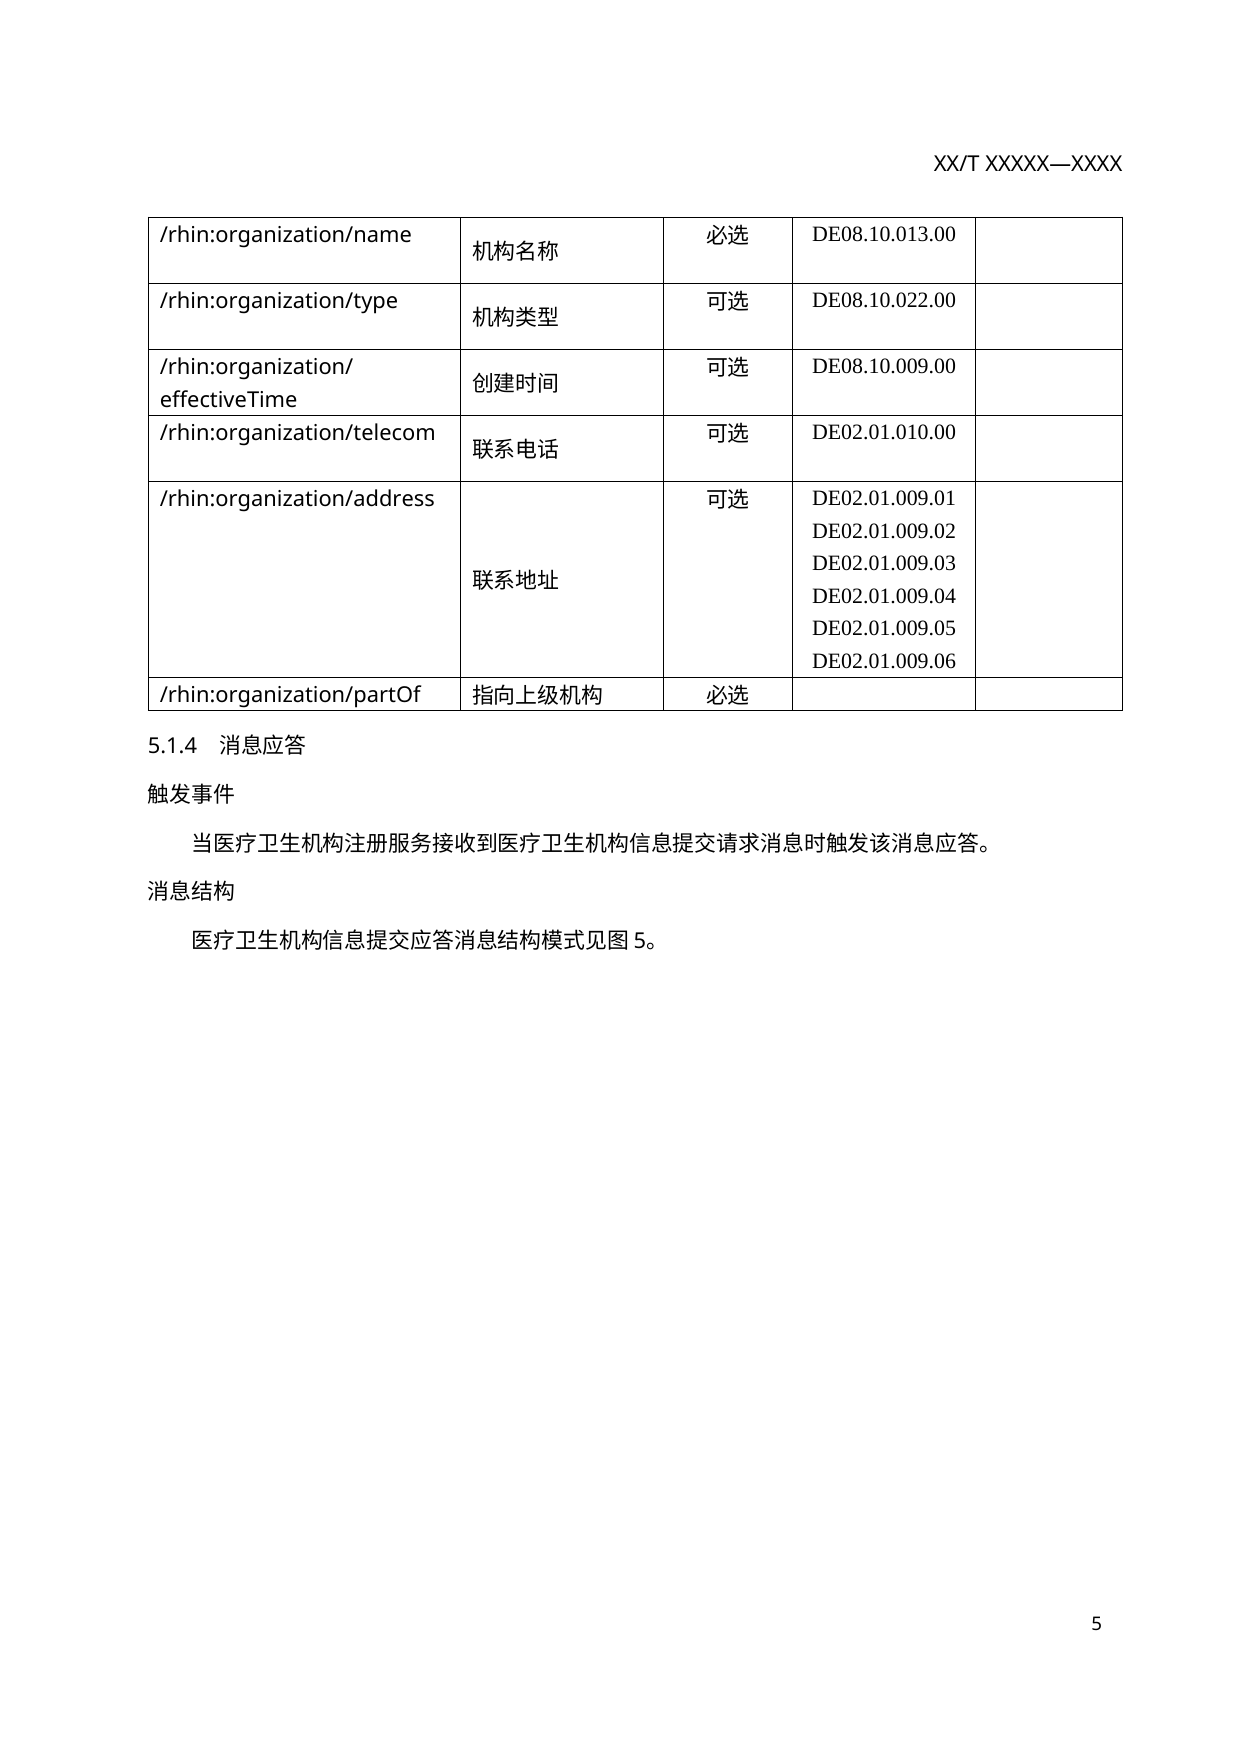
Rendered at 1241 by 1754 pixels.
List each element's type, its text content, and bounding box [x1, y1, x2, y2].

table_cell 创建时间 [461, 350, 663, 415]
table_cell /rhin:organization/partOf [149, 678, 460, 710]
table_cell [976, 482, 1122, 677]
table_cell DE08.10.013.00 [793, 218, 975, 283]
table_cell [976, 416, 1122, 481]
text 触发事件 [148, 776, 1122, 809]
table_cell 机构名称 [461, 218, 663, 283]
table_cell 可选 [664, 482, 792, 677]
table_cell 必选 [664, 678, 792, 710]
text 医疗卫生机构信息提交应答消息结构模式见图5。 [148, 923, 1122, 955]
text 当医疗卫生机构注册服务接收到医疗卫生机构信息提交请求消息时触发该消息应答。 [148, 825, 1122, 858]
table_cell /rhin:organization/type [149, 284, 460, 349]
table_cell [976, 350, 1122, 415]
table_cell /rhin:organization/effectiveTime [149, 350, 460, 415]
table_cell 可选 [664, 416, 792, 481]
table_cell [976, 284, 1122, 349]
table_cell /rhin:organization/name [149, 218, 460, 283]
table_cell DE02.01.010.00 [793, 416, 975, 481]
table_cell 必选 [664, 218, 792, 283]
table_cell [976, 678, 1122, 710]
text 消息应答 [148, 728, 1122, 760]
table_cell DE08.10.009.00 [793, 350, 975, 415]
table_cell DE02.01.009.01 DE02.01.009.02 DE02.01.009.03 DE02.01.009.04 DE02.01.009.05 DE02.01.009.06 [793, 482, 975, 677]
table_cell /rhin:organization/telecom [149, 416, 460, 481]
table_cell [976, 218, 1122, 283]
table_cell /rhin:organization/address [149, 482, 460, 677]
table_cell [793, 678, 975, 710]
table_cell 联系电话 [461, 416, 663, 481]
table_cell 机构类型 [461, 284, 663, 349]
table_cell 指向上级机构 [461, 678, 663, 710]
table_cell 可选 [664, 350, 792, 415]
table_cell 可选 [664, 284, 792, 349]
table_cell 联系地址 [461, 482, 663, 677]
table_cell DE08.10.022.00 [793, 284, 975, 349]
text 消息结构 [148, 874, 1122, 906]
